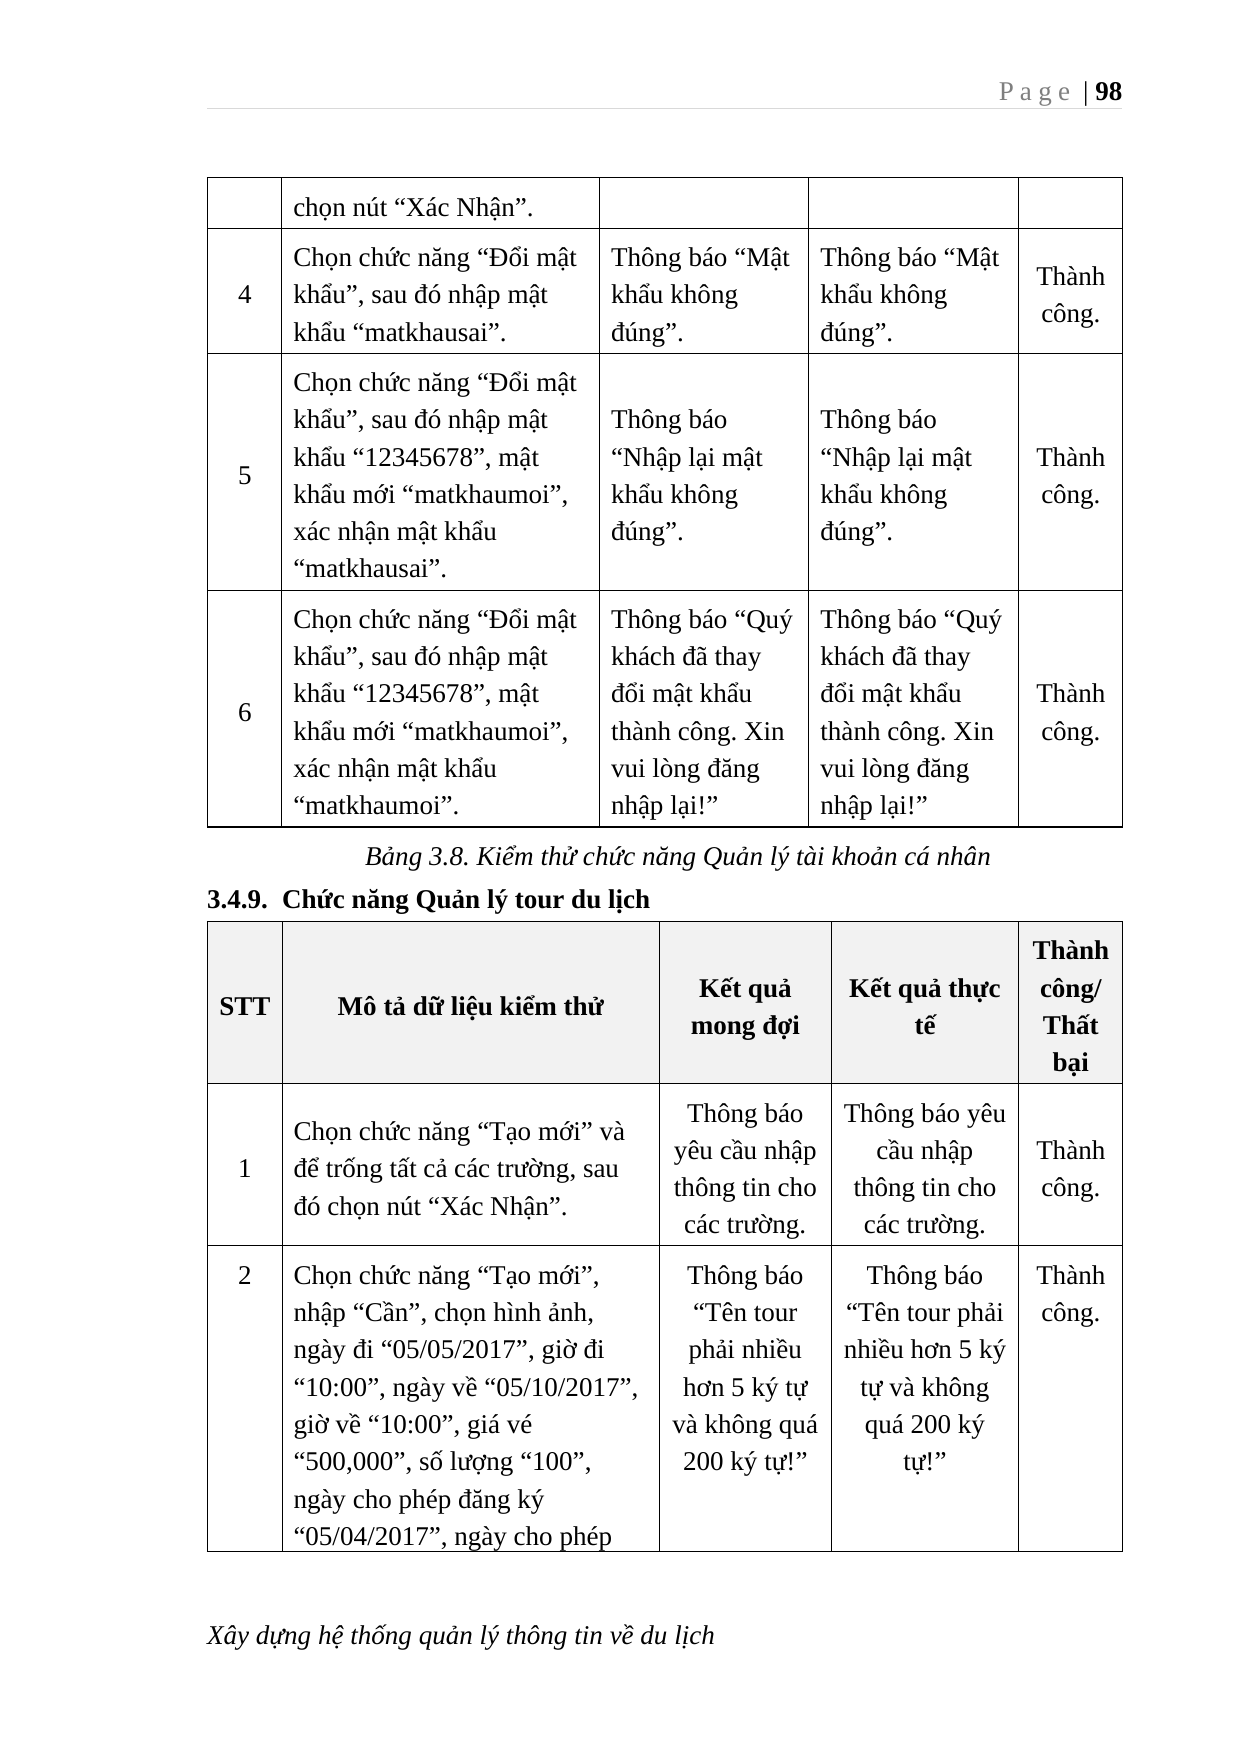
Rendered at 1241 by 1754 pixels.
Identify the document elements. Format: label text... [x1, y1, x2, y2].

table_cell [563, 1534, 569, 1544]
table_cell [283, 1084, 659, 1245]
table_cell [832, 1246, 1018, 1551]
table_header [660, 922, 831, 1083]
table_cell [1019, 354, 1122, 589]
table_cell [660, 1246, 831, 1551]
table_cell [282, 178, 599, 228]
text Bảng 3.8. Kiểm thử chức năng Quản lý tài khoản cá nhân [207, 840, 1122, 871]
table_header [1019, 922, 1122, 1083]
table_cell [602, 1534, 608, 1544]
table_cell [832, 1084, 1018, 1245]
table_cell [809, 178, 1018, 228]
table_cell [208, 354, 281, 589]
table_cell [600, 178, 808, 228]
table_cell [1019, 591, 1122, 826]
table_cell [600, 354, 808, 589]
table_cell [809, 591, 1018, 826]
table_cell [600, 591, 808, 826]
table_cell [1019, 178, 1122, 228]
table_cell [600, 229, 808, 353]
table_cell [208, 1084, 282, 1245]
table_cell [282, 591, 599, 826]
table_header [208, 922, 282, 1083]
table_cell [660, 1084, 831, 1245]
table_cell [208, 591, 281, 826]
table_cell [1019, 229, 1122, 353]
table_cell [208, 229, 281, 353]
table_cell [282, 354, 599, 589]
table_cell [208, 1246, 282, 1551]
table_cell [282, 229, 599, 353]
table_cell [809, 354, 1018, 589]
list Chức năng Quản lý tour du lịch [207, 883, 1122, 915]
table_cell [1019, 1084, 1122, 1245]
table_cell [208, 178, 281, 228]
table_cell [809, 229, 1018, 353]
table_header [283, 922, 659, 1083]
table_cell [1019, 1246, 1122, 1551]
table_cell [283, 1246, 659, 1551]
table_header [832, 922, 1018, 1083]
